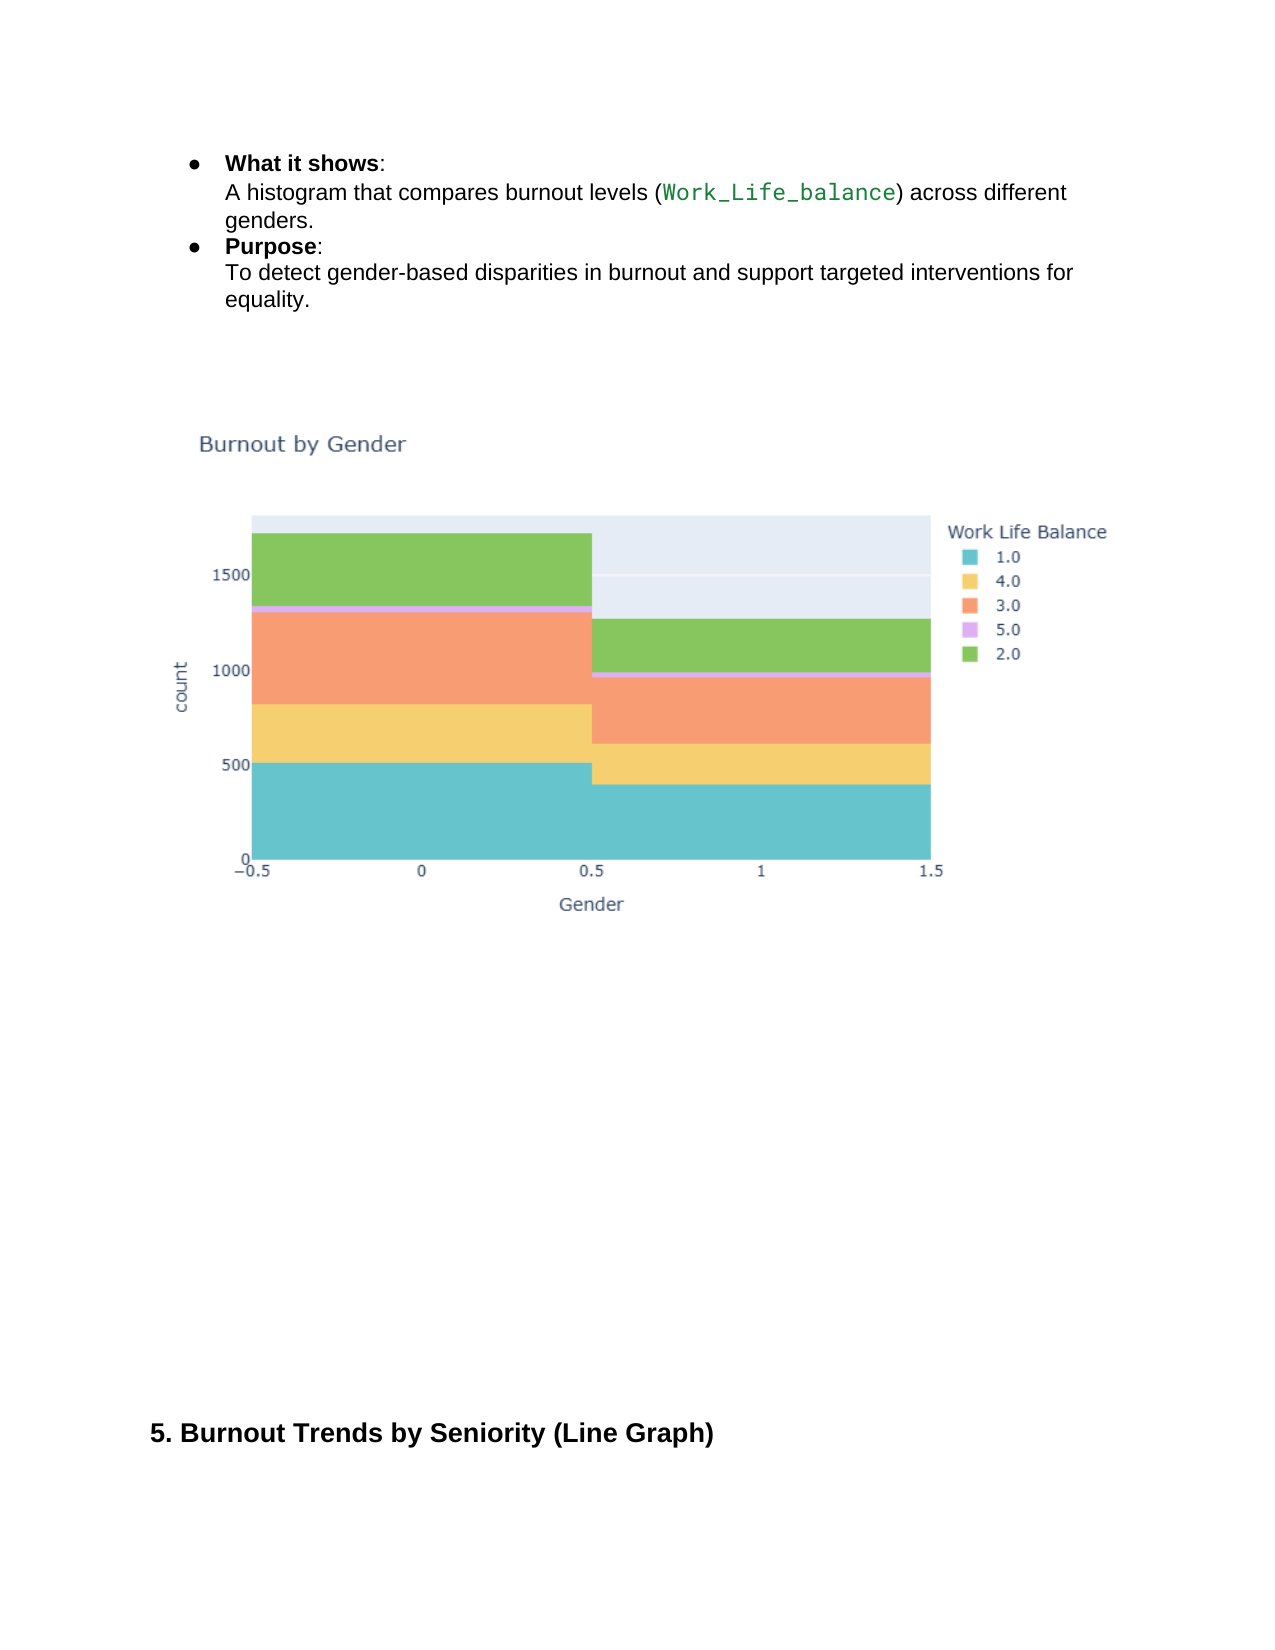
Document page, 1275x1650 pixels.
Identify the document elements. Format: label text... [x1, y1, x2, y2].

list What it shows: A histogram that compares burnout levels (Work_Life_balance) across different genders. [187, 150, 1125, 233]
subtitle 5. Burnout Trends by Seniority (Line Graph) [150, 1417, 1125, 1448]
list Purpose: To detect gender-based disparities in burnout and support targeted interventions for equality. [187, 233, 1125, 312]
picture [150, 388, 1125, 962]
